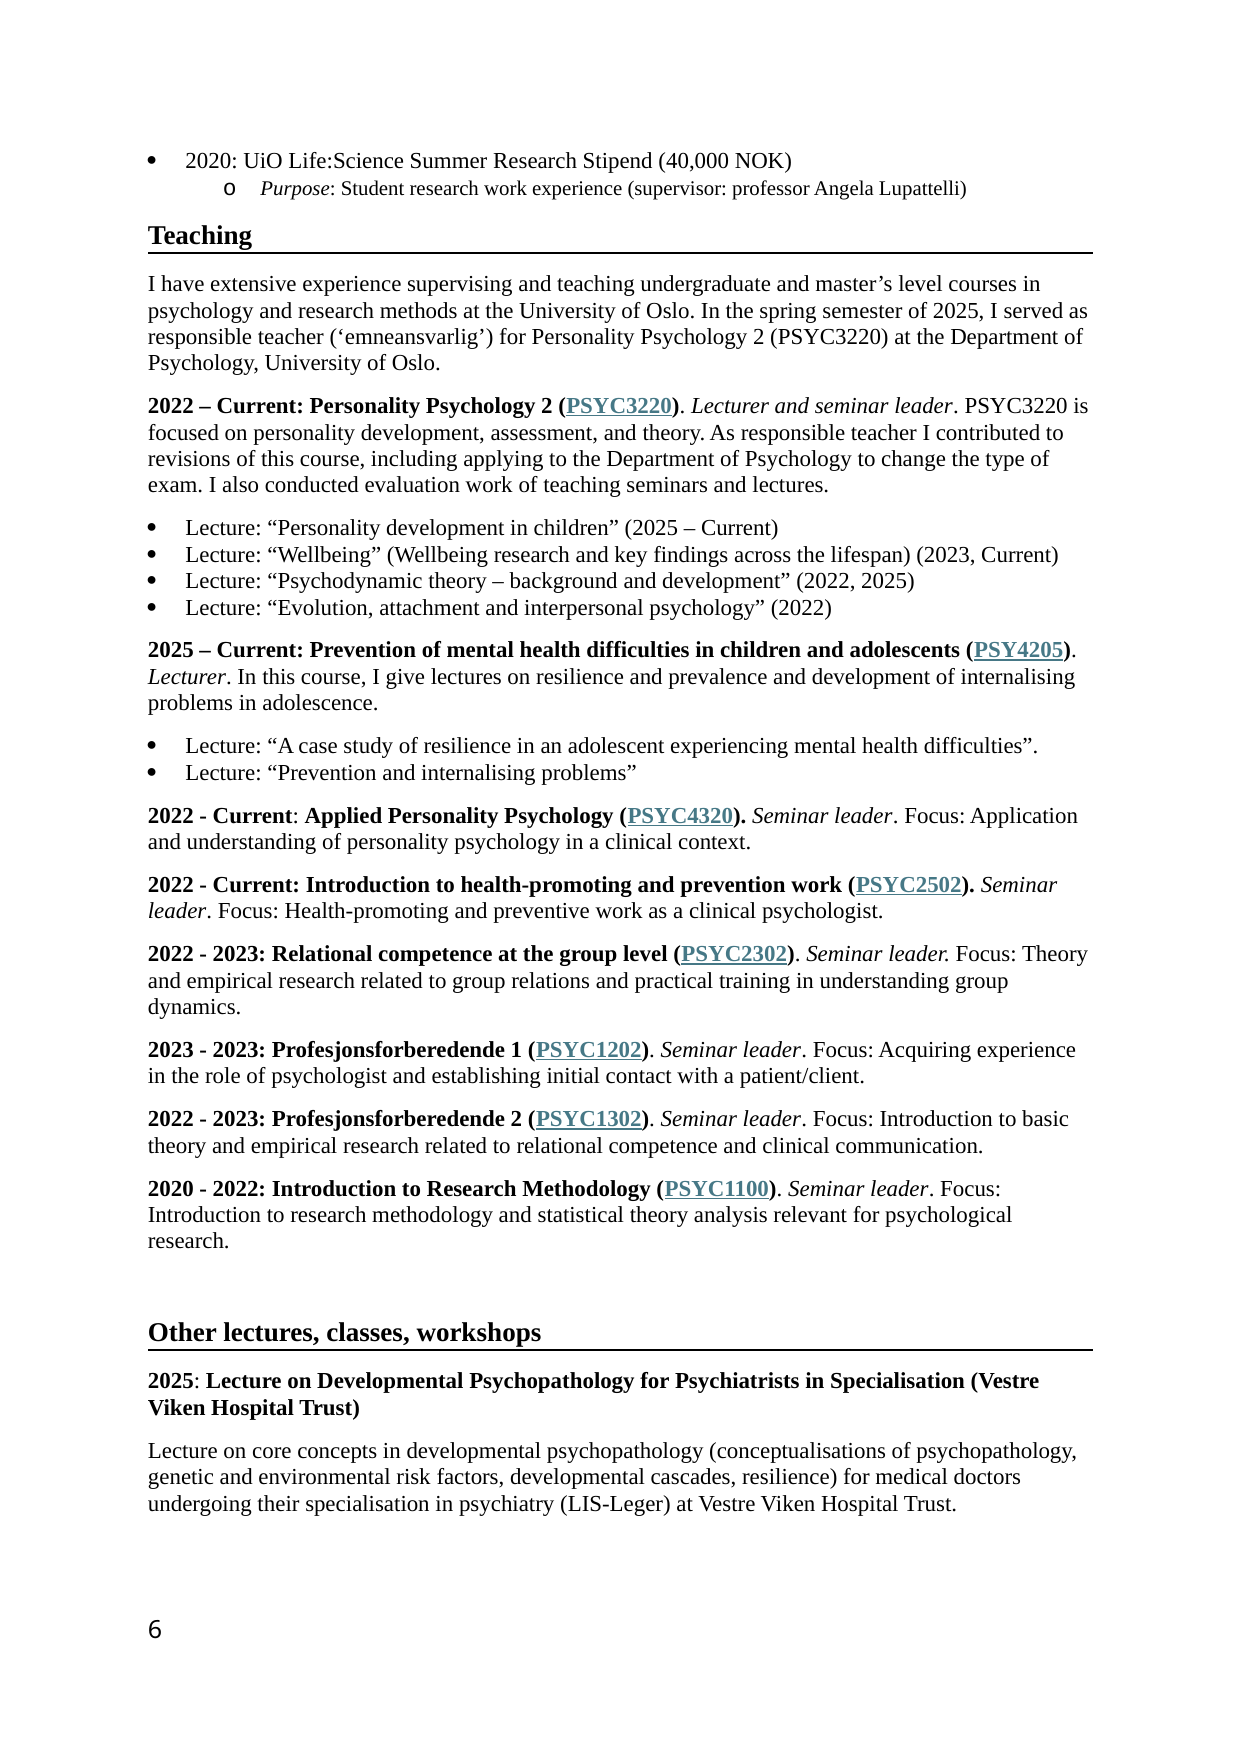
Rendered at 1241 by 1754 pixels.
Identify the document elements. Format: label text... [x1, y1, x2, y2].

text 2025 – Current: Prevention of mental health difficulties in children and adolescents (PSY4205). Lecturer. In this course, I give lectures on resilience and prevalence and development of internalising problems in adolescence. [148, 637, 1093, 716]
list Lecture: “A case study of resilience in an adolescent experiencing mental health difficulties”. [148, 732, 1093, 759]
text 2023 - 2023: Profesjonsforberedende 1 (PSYC1202). Seminar leader. Focus: Acquiring experience in the role of psychologist and establishing initial contact with a patient/client. [148, 1036, 1093, 1089]
list Lecture: “Prevention and internalising problems” [148, 759, 1093, 785]
text Other lectures, classes, workshops [148, 1316, 1093, 1349]
text I have extensive experience supervising and teaching undergraduate and master’s level courses in psychology and research methods at the University of Oslo. In the spring semester of 2025, I served as responsible teacher (‘emneansvarlig’) for Personality Psychology 2 (PSYC3220) at the Department of Psychology, University of Oslo. [148, 270, 1093, 376]
list Lecture: “Personality development in children” (2025 – Current) [148, 514, 1093, 541]
text 2022 - 2023: Relational competence at the group level (PSYC2302). Seminar leader. Focus: Theory and empirical research related to group relations and practical training in understanding group dynamics. [148, 940, 1093, 1019]
text 2022 - 2023: Profesjonsforberedende 2 (PSYC1302). Seminar leader. Focus: Introduction to basic theory and empirical research related to relational competence and clinical communication. [148, 1106, 1093, 1158]
text 2022 – Current: Personality Psychology 2 (PSYC3220). Lecturer and seminar leader. PSYC3220 is focused on personality development, assessment, and theory. As responsible teacher I contributed to revisions of this course, including applying to the Department of Psychology to change the type of exam. I also conducted evaluation work of teaching seminars and lectures. [148, 392, 1093, 498]
list Lecture: “Evolution, attachment and interpersonal psychology” (2022) [148, 593, 1093, 620]
text Lecture on core concepts in developmental psychopathology (conceptualisations of psychopathology, genetic and environmental risk factors, developmental cascades, resilience) for medical doctors undergoing their specialisation in psychiatry (LIS-Leger) at Vestre Viken Hospital Trust. [148, 1437, 1093, 1516]
text 2020 - 2022: Introduction to Research Methodology (PSYC1100). Seminar leader. Focus: Introduction to research methodology and statistical theory analysis relevant for psychological research. [148, 1175, 1093, 1254]
list Lecture: “Wellbeing” (Wellbeing research and key findings across the lifespan) (2023, Current) [148, 541, 1093, 567]
text 2022 - Current: Applied Personality Psychology (PSYC4320). Seminar leader. Focus: Application and understanding of personality psychology in a clinical context. [148, 802, 1093, 854]
list 2020: UiO Life:Science Summer Research Stipend (40,000 NOK) [148, 148, 1093, 174]
list Purpose: Student research work experience (supervisor: professor Angela Lupattelli) [223, 174, 1093, 202]
text Teaching [148, 219, 1093, 252]
text 2022 - Current: Introduction to health-promoting and prevention work (PSYC2502). Seminar leader. Focus: Health-promoting and preventive work as a clinical psychologist. [148, 871, 1093, 924]
text 2025: Lecture on Developmental Psychopathology for Psychiatrists in Specialisation (Vestre Viken Hospital Trust) [148, 1367, 1093, 1420]
list Lecture: “Psychodynamic theory – background and development” (2022, 2025) [148, 567, 1093, 593]
